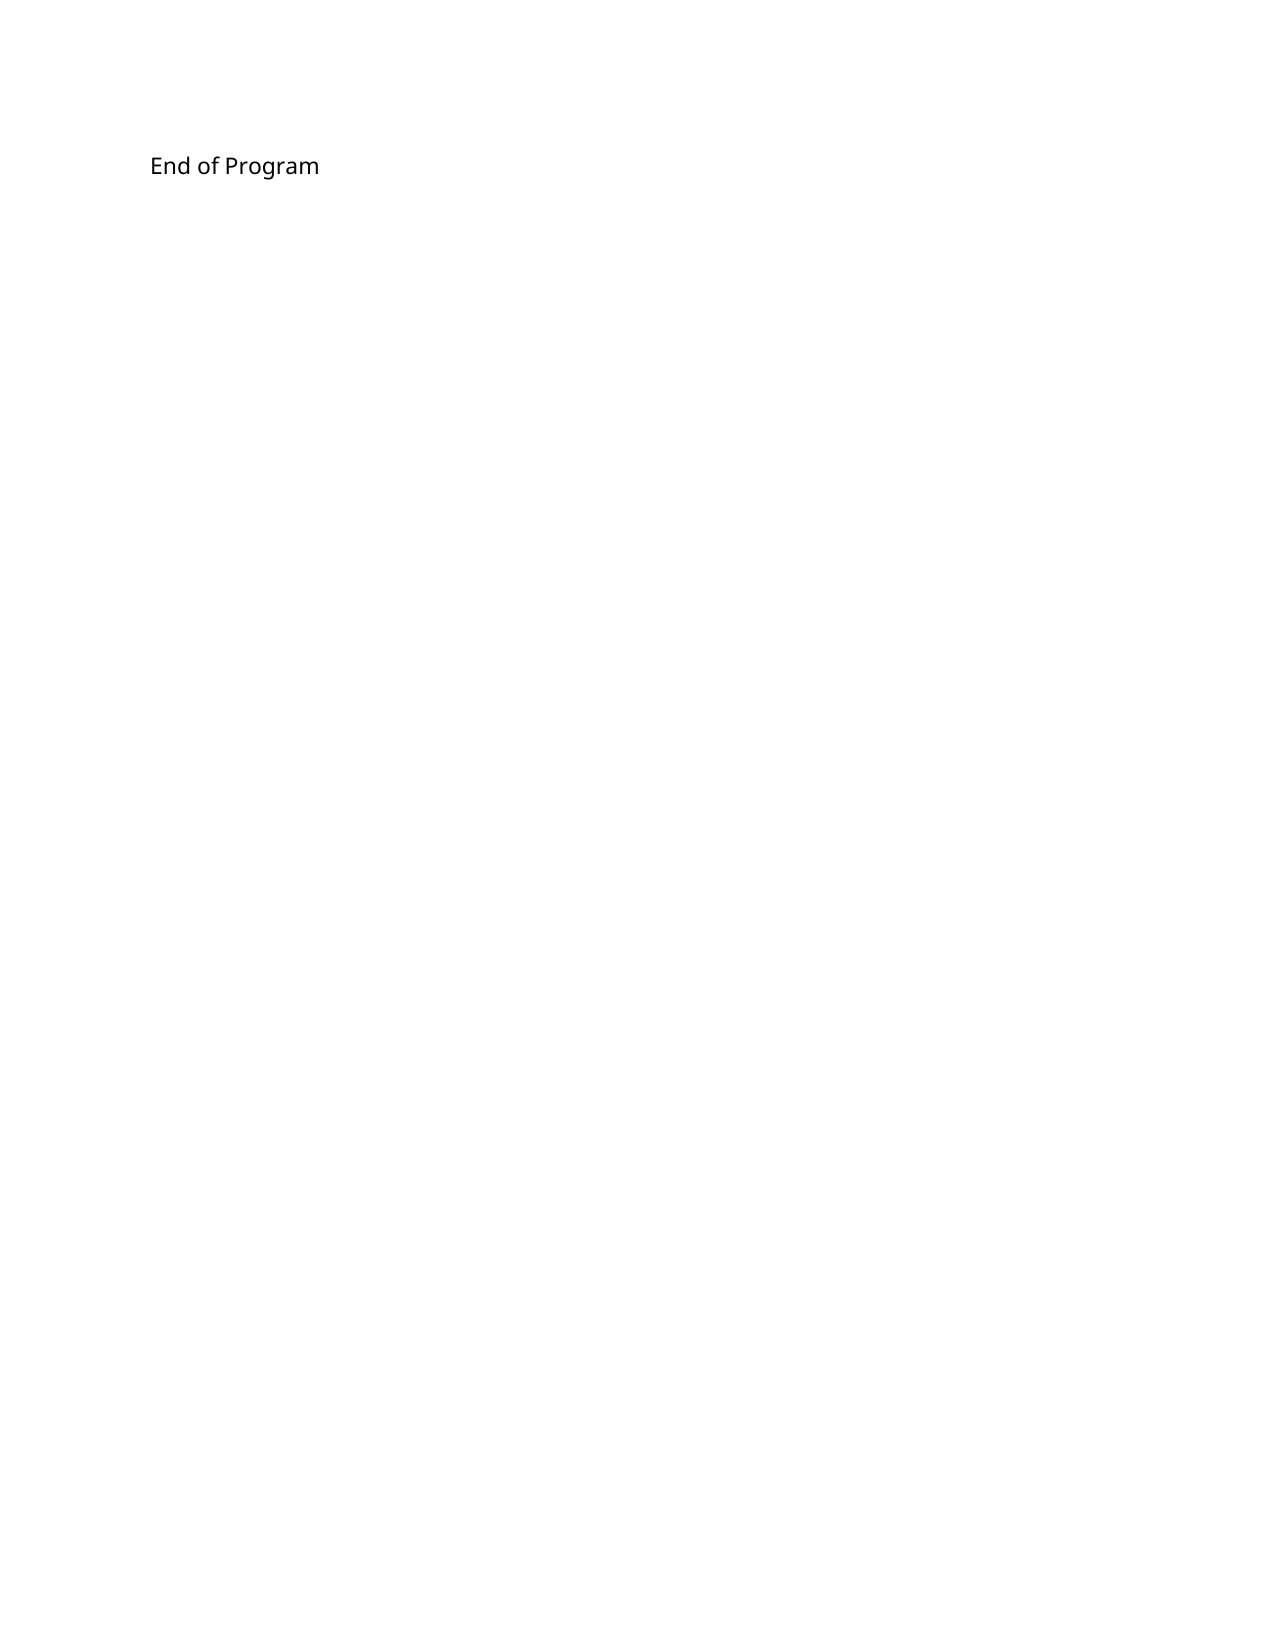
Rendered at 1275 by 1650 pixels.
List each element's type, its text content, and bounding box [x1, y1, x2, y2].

text End of Program [150, 150, 1125, 181]
